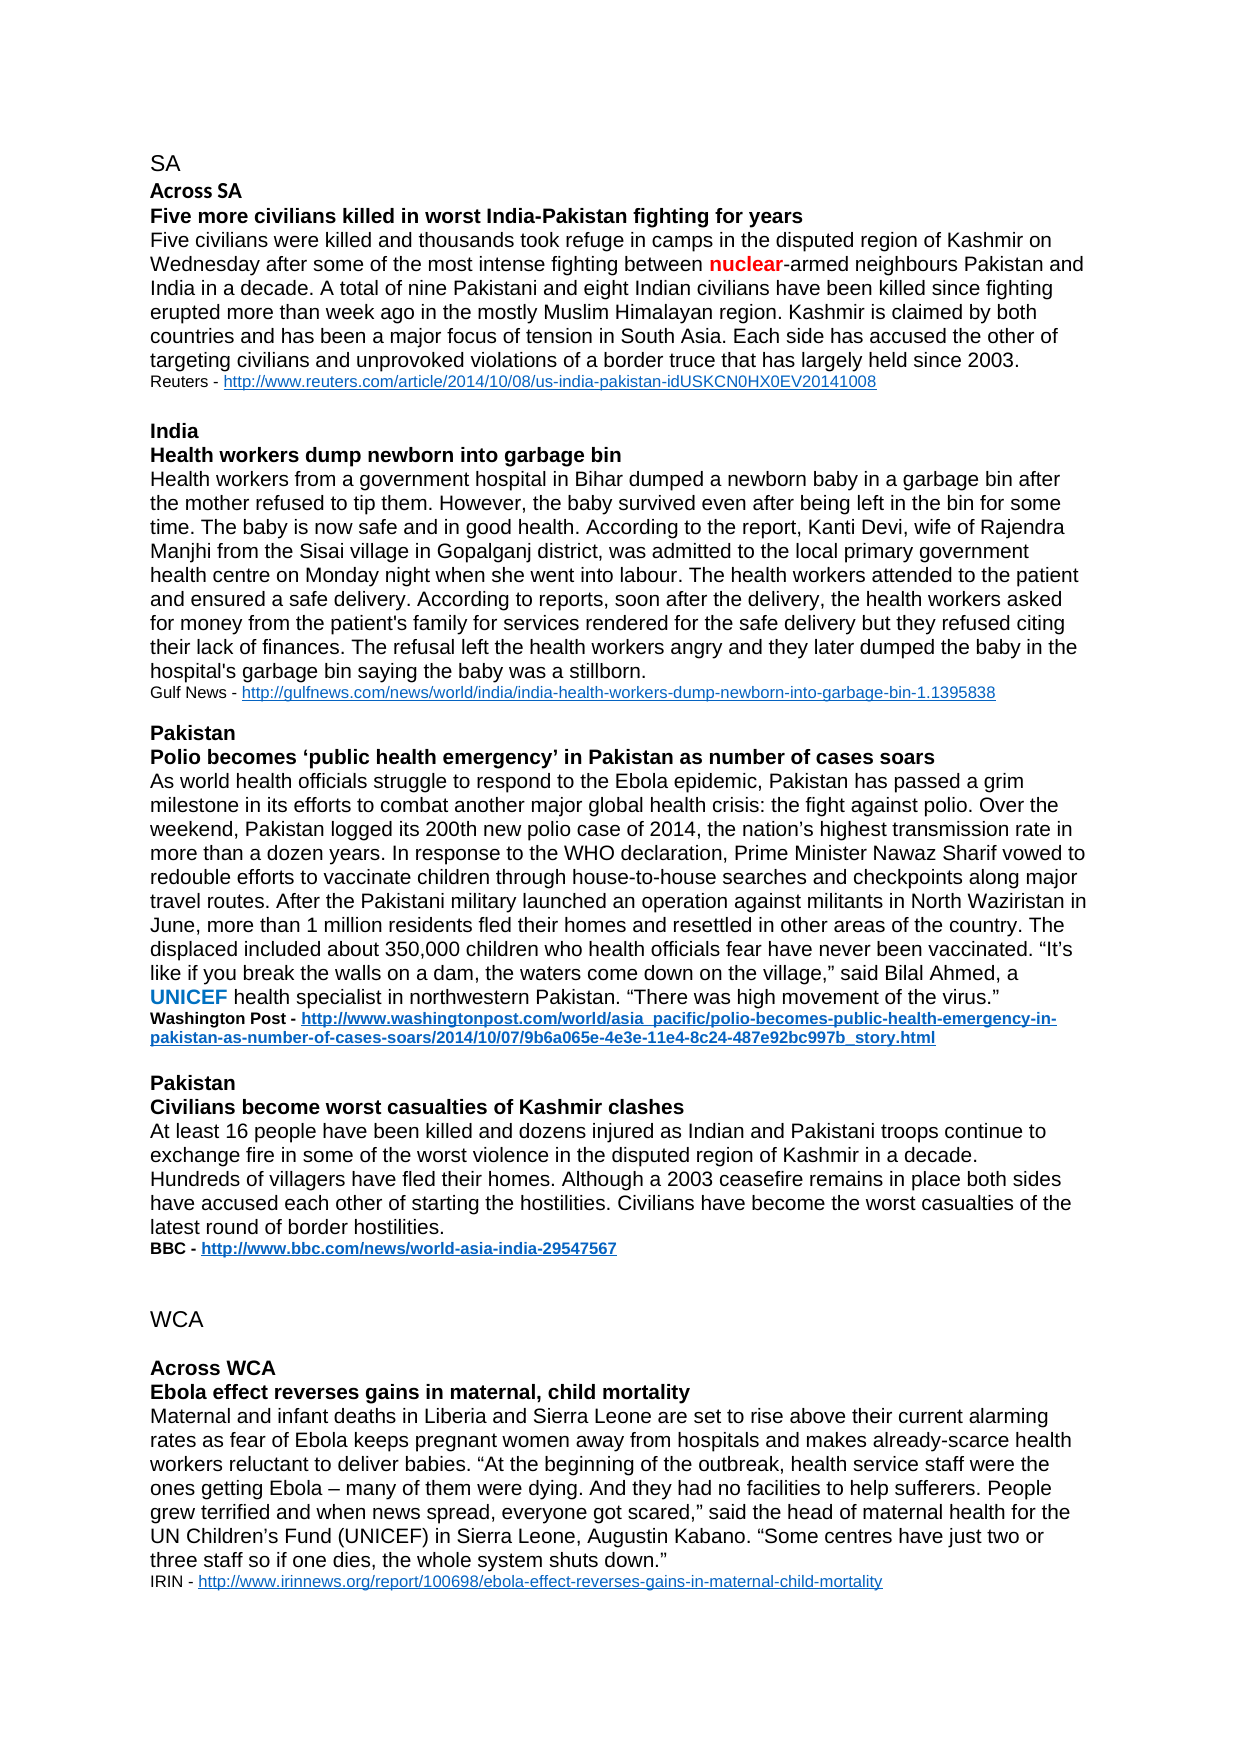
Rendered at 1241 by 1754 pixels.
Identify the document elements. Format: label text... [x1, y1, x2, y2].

text At least 16 people have been killed and dozens injured as Indian and Pakistani troops continue to exchange fire in some of the worst violence in the disputed region of Kashmir in a decade. [150, 1119, 1090, 1167]
text Maternal and infant deaths in Liberia and Sierra Leone are set to rise above their current alarming rates as fear of Ebola keeps pregnant women away from hospitals and makes already-scarce health workers reluctant to deliver babies. “At the beginning of the outbreak, health service staff were the ones getting Ebola – many of them were dying. And they had no facilities to help sufferers. People grew terrified and when news spread, everyone got scared,” said the head of maternal health for the UN Children’s Fund (UNICEF) in Sierra Leone, Augustin Kabano. “Some centres have just two or three staff so if one dies, the whole system shuts down.” [150, 1404, 1090, 1572]
text Pakistan [150, 1071, 1090, 1095]
text Ebola effect reverses gains in maternal, child mortality [150, 1380, 1090, 1404]
text Polio becomes ‘public health emergency’ in Pakistan as number of cases soars [150, 745, 1090, 769]
text WCA [150, 1306, 1090, 1332]
text Hundreds of villagers have fled their homes. Although a 2003 ceasefire remains in place both sides have accused each other of starting the hostilities. Civilians have become the worst casualties of the latest round of border hostilities. [150, 1167, 1090, 1239]
text Reuters - http://www.reuters.com/article/2014/10/08/us-india-pakistan-idUSKCN0HX0EV20141008 [150, 372, 1090, 391]
text India [150, 419, 1090, 443]
text IRIN - http://www.irinnews.org/report/100698/ebola-effect-reverses-gains-in-maternal-child-mortality [150, 1572, 1090, 1591]
text Five civilians were killed and thousands took refuge in camps in the disputed region of Kashmir on Wednesday after some of the most intense fighting between nuclear-armed neighbours Pakistan and India in a decade. A total of nine Pakistani and eight Indian civilians have been killed since fighting erupted more than week ago in the mostly Muslim Himalayan region. Kashmir is claimed by both countries and has been a major focus of tension in South Asia. Each side has accused the other of targeting civilians and unprovoked violations of a border truce that has largely held since 2003. [150, 228, 1090, 372]
text Washington Post - http://www.washingtonpost.com/world/asia_pacific/polio-becomes-public-health-emergency-in-pakistan-as-number-of-cases-soars/2014/10/07/9b6a065e-4e3e-11e4-8c24-487e92bc997b_story.html [150, 1009, 1090, 1047]
text Health workers dump newborn into garbage bin [150, 443, 1090, 467]
text Gulf News - http://gulfnews.com/news/world/india/india-health-workers-dump-newborn-into-garbage-bin-1.1395838 [150, 683, 1090, 702]
text As world health officials struggle to respond to the Ebola epidemic, Pakistan has passed a grim milestone in its efforts to combat another major global health crisis: the fight against polio. Over the weekend, Pakistan logged its 200th new polio case of 2014, the nation’s highest transmission rate in more than a dozen years. In response to the WHO declaration, Prime Minister Nawaz Sharif vowed to redouble efforts to vaccinate children through house-to-house searches and checkpoints along major travel routes. After the Pakistani military launched an operation against militants in North Waziristan in June, more than 1 million residents fled their homes and resettled in other areas of the country. The displaced included about 350,000 children who health officials fear have never been vaccinated. “It’s like if you break the walls on a dam, the waters come down on the village,” said Bilal Ahmed, a UNICEF health specialist in northwestern Pakistan. “There was high movement of the virus.” [150, 769, 1090, 1009]
text Five more civilians killed in worst India-Pakistan fighting for years [150, 204, 1090, 228]
text Civilians become worst casualties of Kashmir clashes [150, 1095, 1090, 1119]
text Across SA [150, 176, 1090, 204]
text Pakistan [150, 721, 1090, 745]
text BBC - http://www.bbc.com/news/world-asia-india-29547567 [150, 1239, 1090, 1258]
text Across WCA [150, 1356, 1090, 1380]
text SA [150, 150, 1090, 176]
text Health workers from a government hospital in Bihar dumped a newborn baby in a garbage bin after the mother refused to tip them. However, the baby survived even after being left in the bin for some time. The baby is now safe and in good health. According to the report, Kanti Devi, wife of Rajendra Manjhi from the Sisai village in Gopalganj district, was admitted to the local primary government health centre on Monday night when she went into labour. The health workers attended to the patient and ensured a safe delivery. According to reports, soon after the delivery, the health workers asked for money from the patient's family for services rendered for the safe delivery but they refused citing their lack of finances. The refusal left the health workers angry and they later dumped the baby in the hospital's garbage bin saying the baby was a stillborn. [150, 467, 1090, 683]
